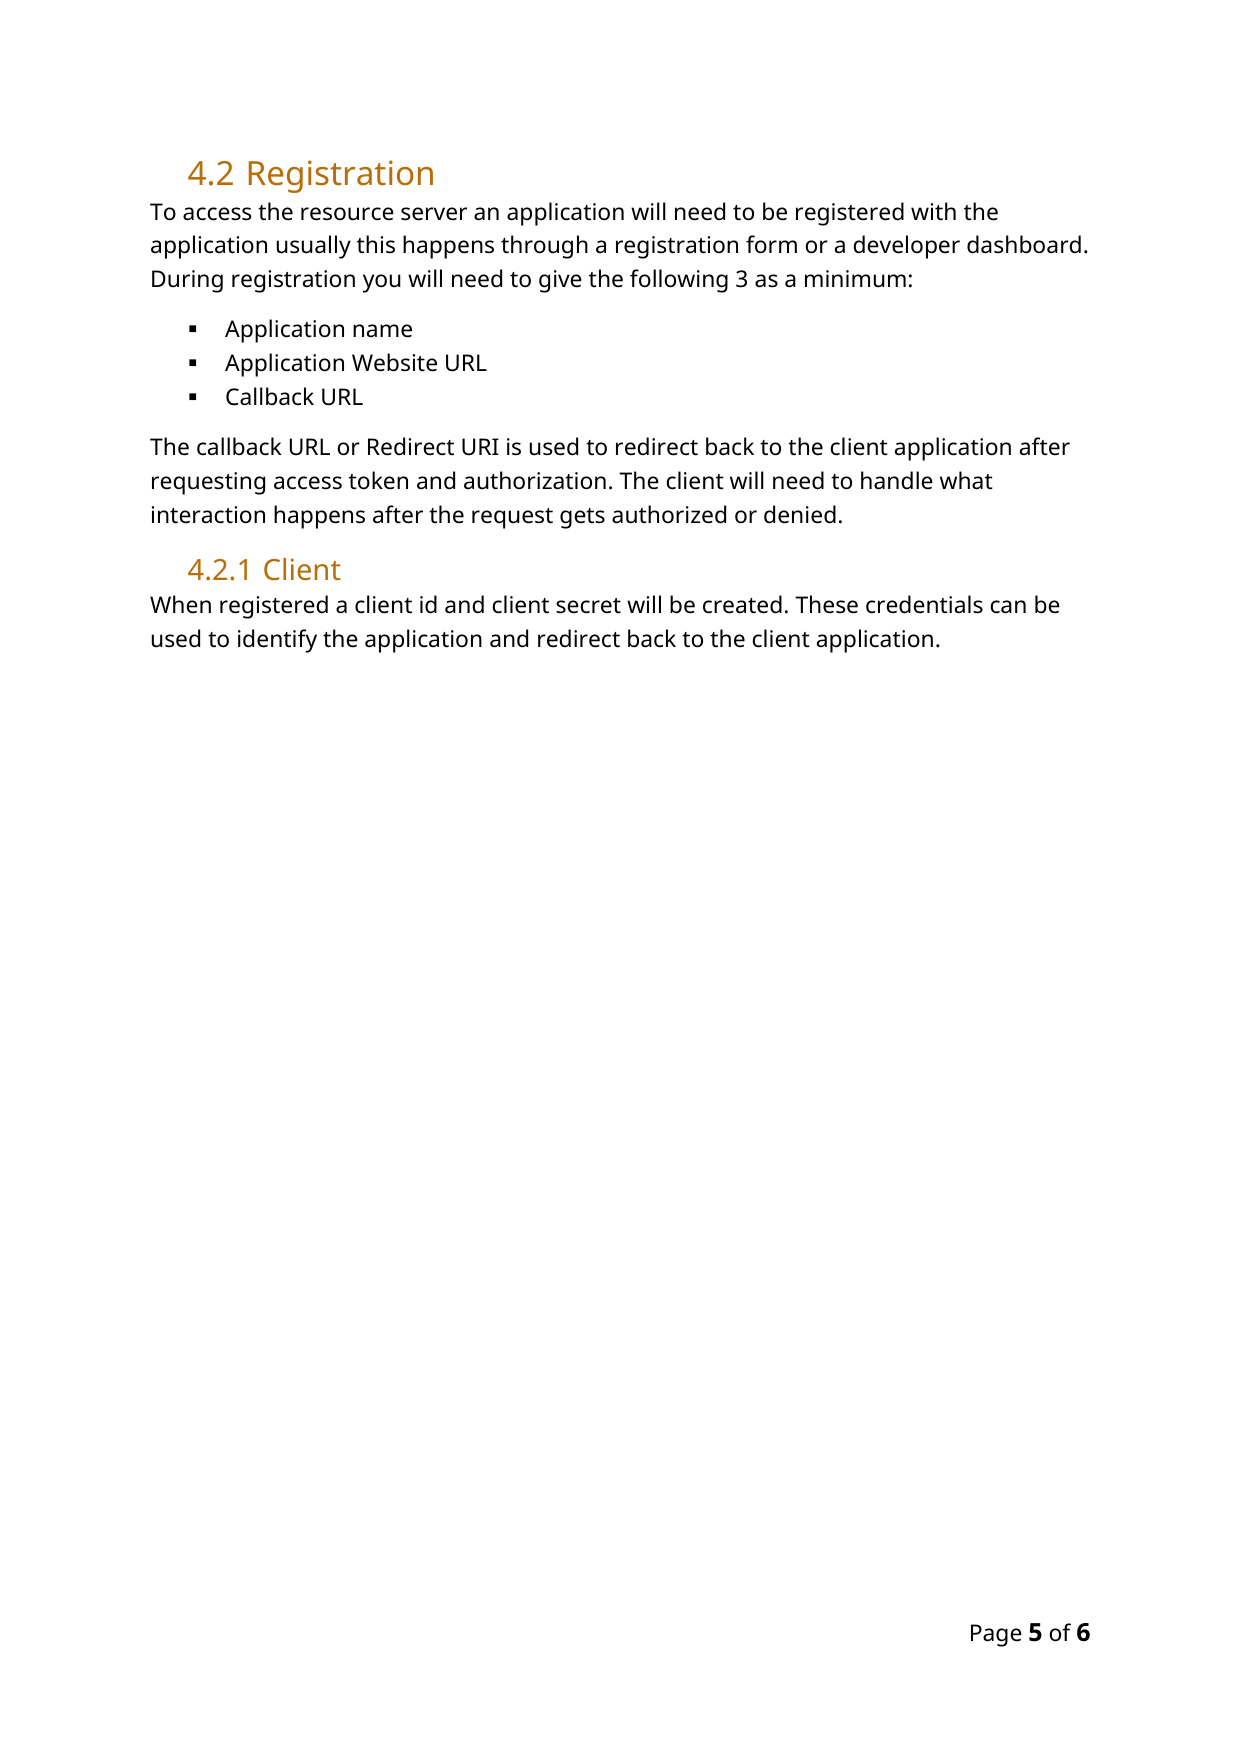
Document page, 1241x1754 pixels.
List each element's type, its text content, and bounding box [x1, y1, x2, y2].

text When registered a client id and client secret will be created. These credentials can be used to identify the application and redirect back to the client application. [150, 589, 1090, 654]
subtitle Client [187, 549, 1090, 589]
list Callback URL [187, 381, 1090, 412]
text The callback URL or Redirect URI is used to redirect back to the client application after requesting access token and authorization. The client will need to handle what interaction happens after the request gets authorized or denied. [150, 431, 1090, 530]
list Application name [187, 313, 1090, 344]
subtitle Registration [187, 150, 1090, 195]
list Application Website URL [187, 347, 1090, 378]
text To access the resource server an application will need to be registered with the application usually this happens through a registration form or a developer dashboard. During registration you will need to give the following 3 as a minimum: [150, 195, 1090, 294]
